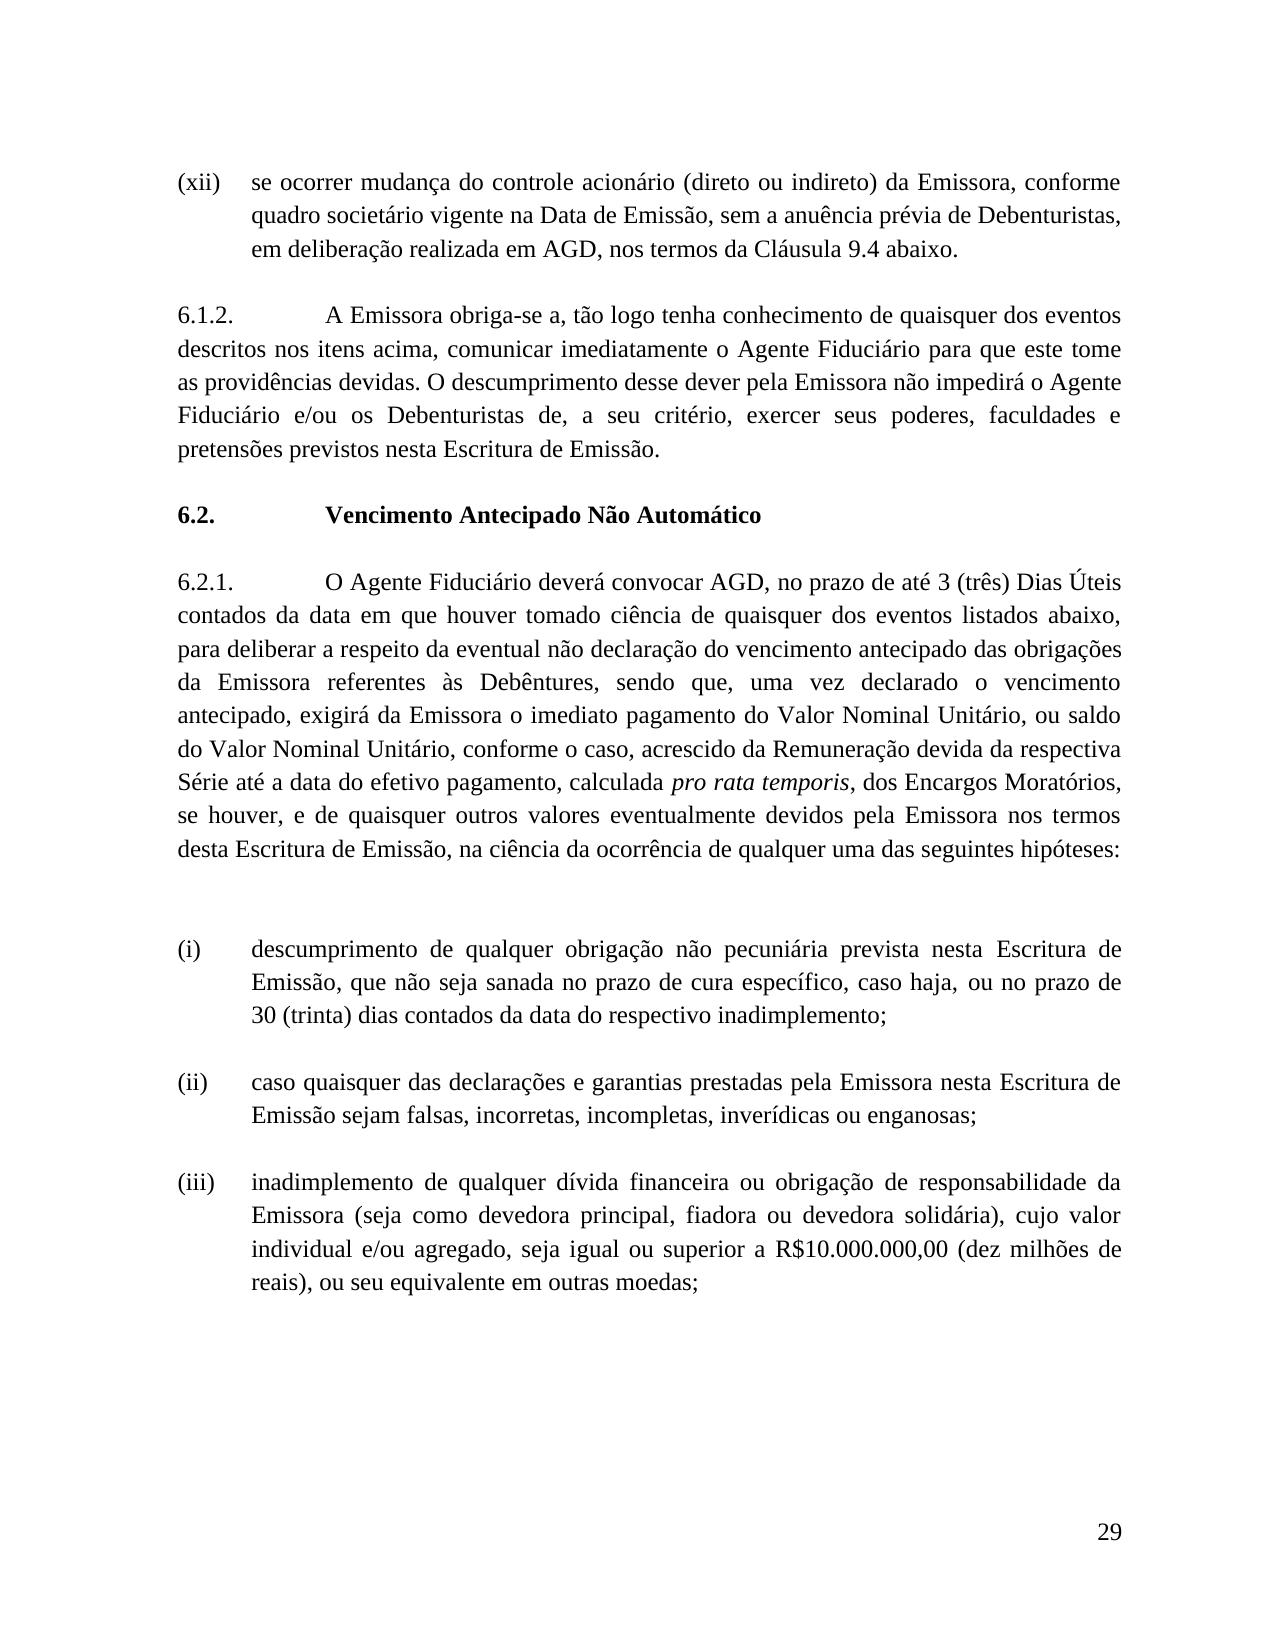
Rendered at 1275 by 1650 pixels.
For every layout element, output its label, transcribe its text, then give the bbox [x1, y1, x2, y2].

list A Emissora obriga-se a, tão logo tenha conhecimento de quaisquer dos eventos descritos nos itens acima, comunicar imediatamente o Agente Fiduciário para que este tome as providências devidas. O descumprimento desse dever pela Emissora não impedirá o Agente Fiduciário e/ou os Debenturistas de, a seu critério, exercer seus poderes, faculdades e pretensões previstos nesta Escritura de Emissão. [177, 297, 1122, 464]
list se ocorrer mudança do controle acionário (direto ou indireto) da Emissora, conforme quadro societário vigente na Data de Emissão, sem a anuência prévia de Debenturistas, em deliberação realizada em AGD, nos termos da Cláusula 9.4 abaixo. [177, 164, 1122, 264]
list caso quaisquer das declarações e garantias prestadas pela Emissora nesta Escritura de Emissão sejam falsas, incorretas, incompletas, inverídicas ou enganosas; [177, 1064, 1122, 1131]
list O Agente Fiduciário deverá convocar AGD, no prazo de até 3 (três) Dias Úteis contados da data em que houver tomado ciência de quaisquer dos eventos listados abaixo, para deliberar a respeito da eventual não declaração do vencimento antecipado das obrigações da Emissora referentes às Debêntures, sendo que, uma vez declarado o vencimento antecipado, exigirá da Emissora o imediato pagamento do Valor Nominal Unitário, ou saldo do Valor Nominal Unitário, conforme o caso, acrescido da Remuneração devida da respectiva Série até a data do efetivo pagamento, calculada pro rata temporis, dos Encargos Moratórios, se houver, e de quaisquer outros valores eventualmente devidos pela Emissora nos termos desta Escritura de Emissão, na ciência da ocorrência de qualquer uma das seguintes hipóteses: [177, 564, 1122, 897]
list Vencimento Antecipado Não Automático [177, 497, 1122, 531]
list descumprimento de qualquer obrigação não pecuniária prevista nesta Escritura de Emissão, que não seja sanada no prazo de cura específico, caso haja, ou no prazo de 30 (trinta) dias contados da data do respectivo inadimplemento; [177, 931, 1122, 1031]
list inadimplemento de qualquer dívida financeira ou obrigação de responsabilidade da Emissora (seja como devedora principal, fiadora ou devedora solidária), cujo valor individual e/ou agregado, seja igual ou superior a R$10.000.000,00 (dez milhões de reais), ou seu equivalente em outras moedas; [177, 1164, 1122, 1297]
